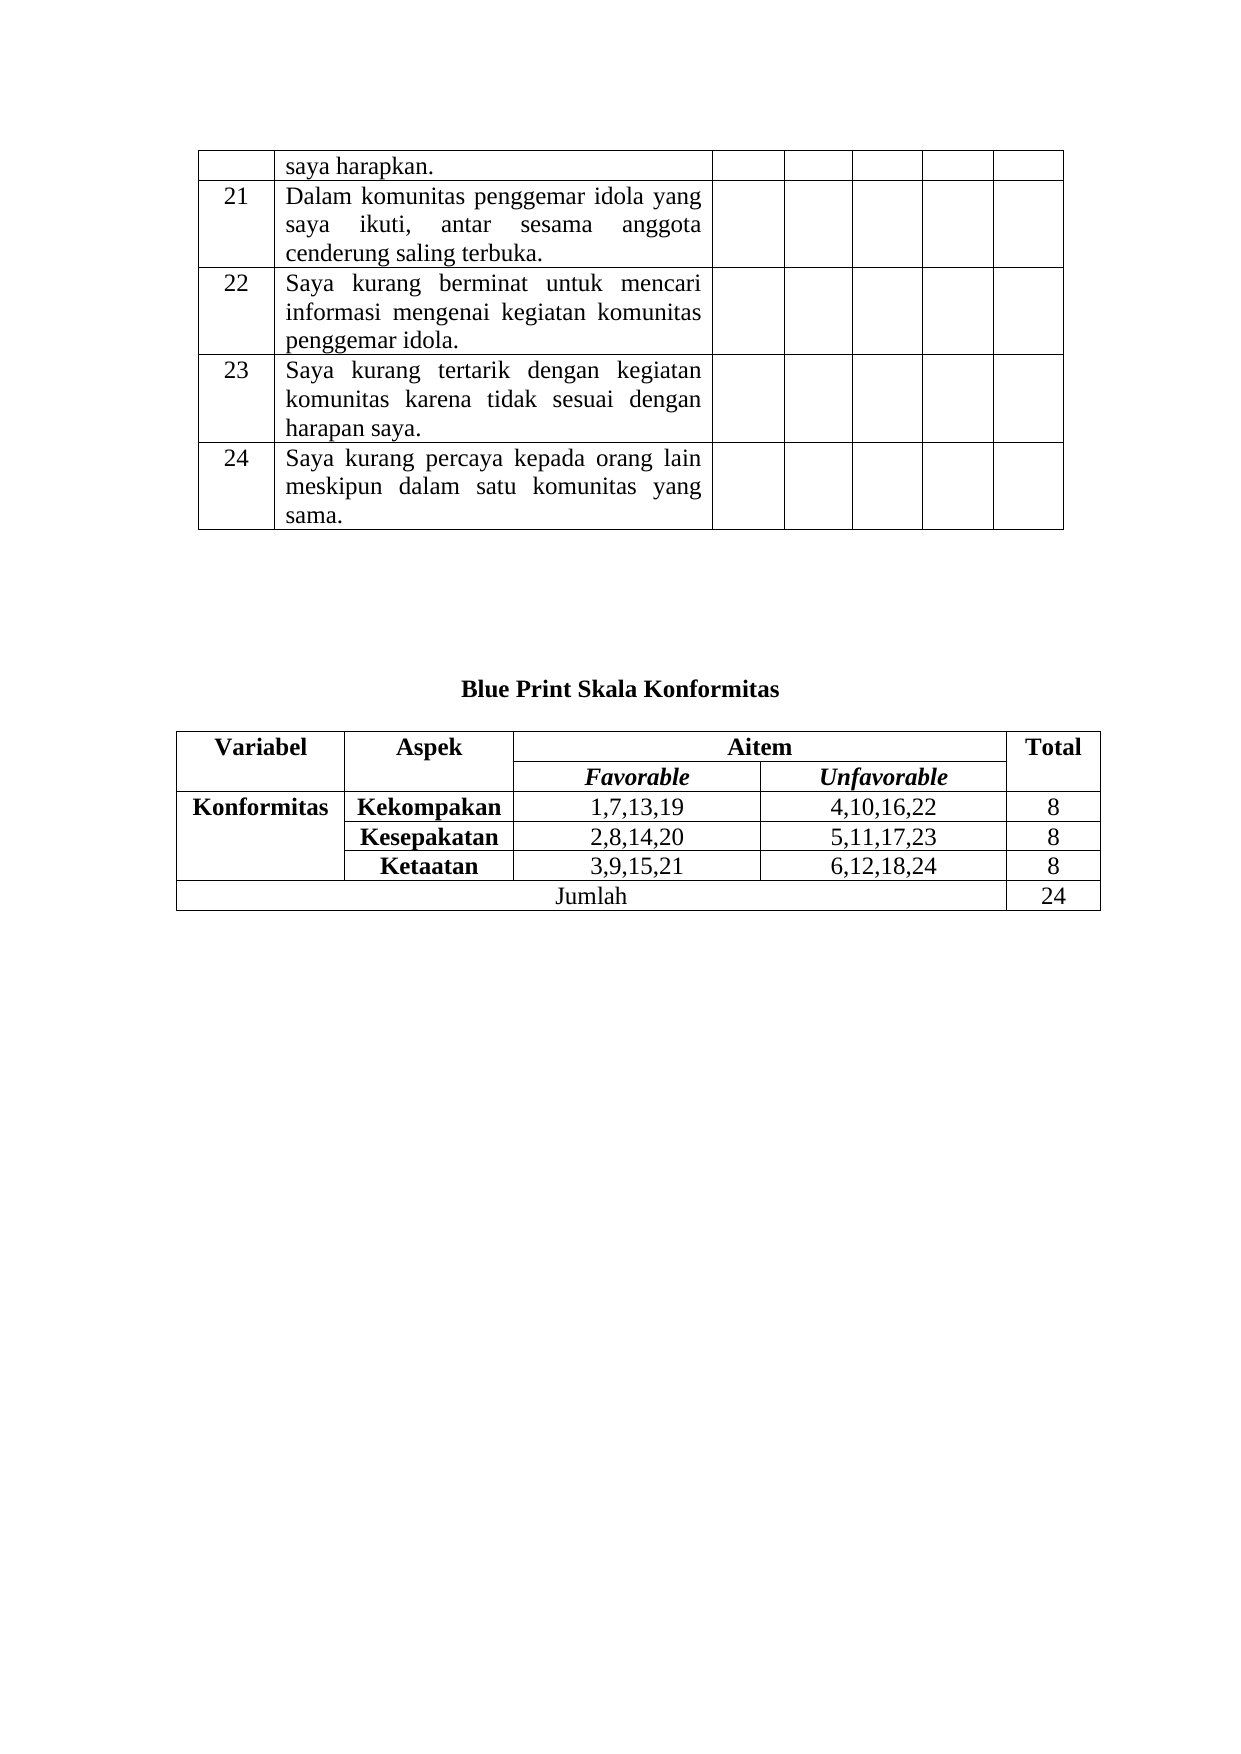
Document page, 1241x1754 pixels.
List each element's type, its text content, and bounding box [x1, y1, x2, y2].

table_cell 6,12,18,24 [761, 851, 1006, 880]
table_cell [923, 268, 993, 354]
table_cell [785, 181, 852, 267]
table_cell Jumlah [177, 881, 1006, 910]
table_cell 22 [199, 268, 274, 354]
table_cell [713, 443, 784, 529]
table_cell [853, 443, 922, 529]
table_cell 21 [199, 181, 274, 267]
table_cell [853, 355, 922, 442]
table_cell 23 [199, 355, 274, 442]
table_cell Ketaatan [345, 851, 513, 880]
table_header Total [1007, 732, 1100, 791]
table_cell [785, 268, 852, 354]
table_cell [923, 151, 993, 180]
table_cell Dalam komunitas penggemar idola yang saya ikuti, antar sesama anggota cenderung saling terbuka. [275, 181, 712, 267]
table_cell Kekompakan [345, 792, 513, 821]
table_cell 24 [1007, 881, 1100, 910]
table_cell [994, 268, 1063, 354]
table_header Aspek [345, 732, 513, 791]
table_cell Saya kurang percaya kepada orang lain meskipun dalam satu komunitas yang sama. [275, 443, 712, 529]
table_cell [923, 443, 993, 529]
table_cell 2,8,14,20 [514, 822, 760, 850]
table_cell 24 [199, 443, 274, 529]
table_cell [785, 355, 852, 442]
table_cell 8 [1007, 851, 1100, 880]
table_cell Kesepakatan [345, 822, 513, 850]
text Blue Print Skala Konformitas [187, 674, 1053, 702]
table_header Aitem [514, 732, 1006, 761]
table_cell Favorable [514, 762, 760, 791]
table_cell [994, 443, 1063, 529]
table_cell Konformitas [177, 792, 344, 880]
table_cell 8 [1007, 792, 1100, 821]
table_cell Unfavorable [761, 762, 1006, 791]
table_cell [713, 355, 784, 442]
table_cell [713, 268, 784, 354]
table_cell [994, 151, 1063, 180]
table_cell Saya kurang berminat untuk mencari informasi mengenai kegiatan komunitas penggemar idola. [275, 268, 712, 354]
table_cell [713, 181, 784, 267]
table_cell Saya kurang tertarik dengan kegiatan komunitas karena tidak sesuai dengan harapan saya. [275, 355, 712, 442]
table_cell [923, 181, 993, 267]
table_cell [853, 268, 922, 354]
table_cell [853, 181, 922, 267]
table_cell 4,10,16,22 [761, 792, 1006, 821]
table_cell [994, 181, 1063, 267]
table_cell 20 [199, 151, 274, 180]
table_cell [853, 151, 922, 180]
table_cell [713, 151, 784, 180]
table_cell 1,7,13,19 [514, 792, 760, 821]
table_cell [923, 355, 993, 442]
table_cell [275, 151, 712, 180]
table_cell [994, 355, 1063, 442]
table_cell 3,9,15,21 [514, 851, 760, 880]
table_cell 8 [1007, 822, 1100, 850]
table_cell 5,11,17,23 [761, 822, 1006, 850]
table_cell [785, 443, 852, 529]
table_cell [785, 151, 852, 180]
table_header Variabel [177, 732, 344, 791]
